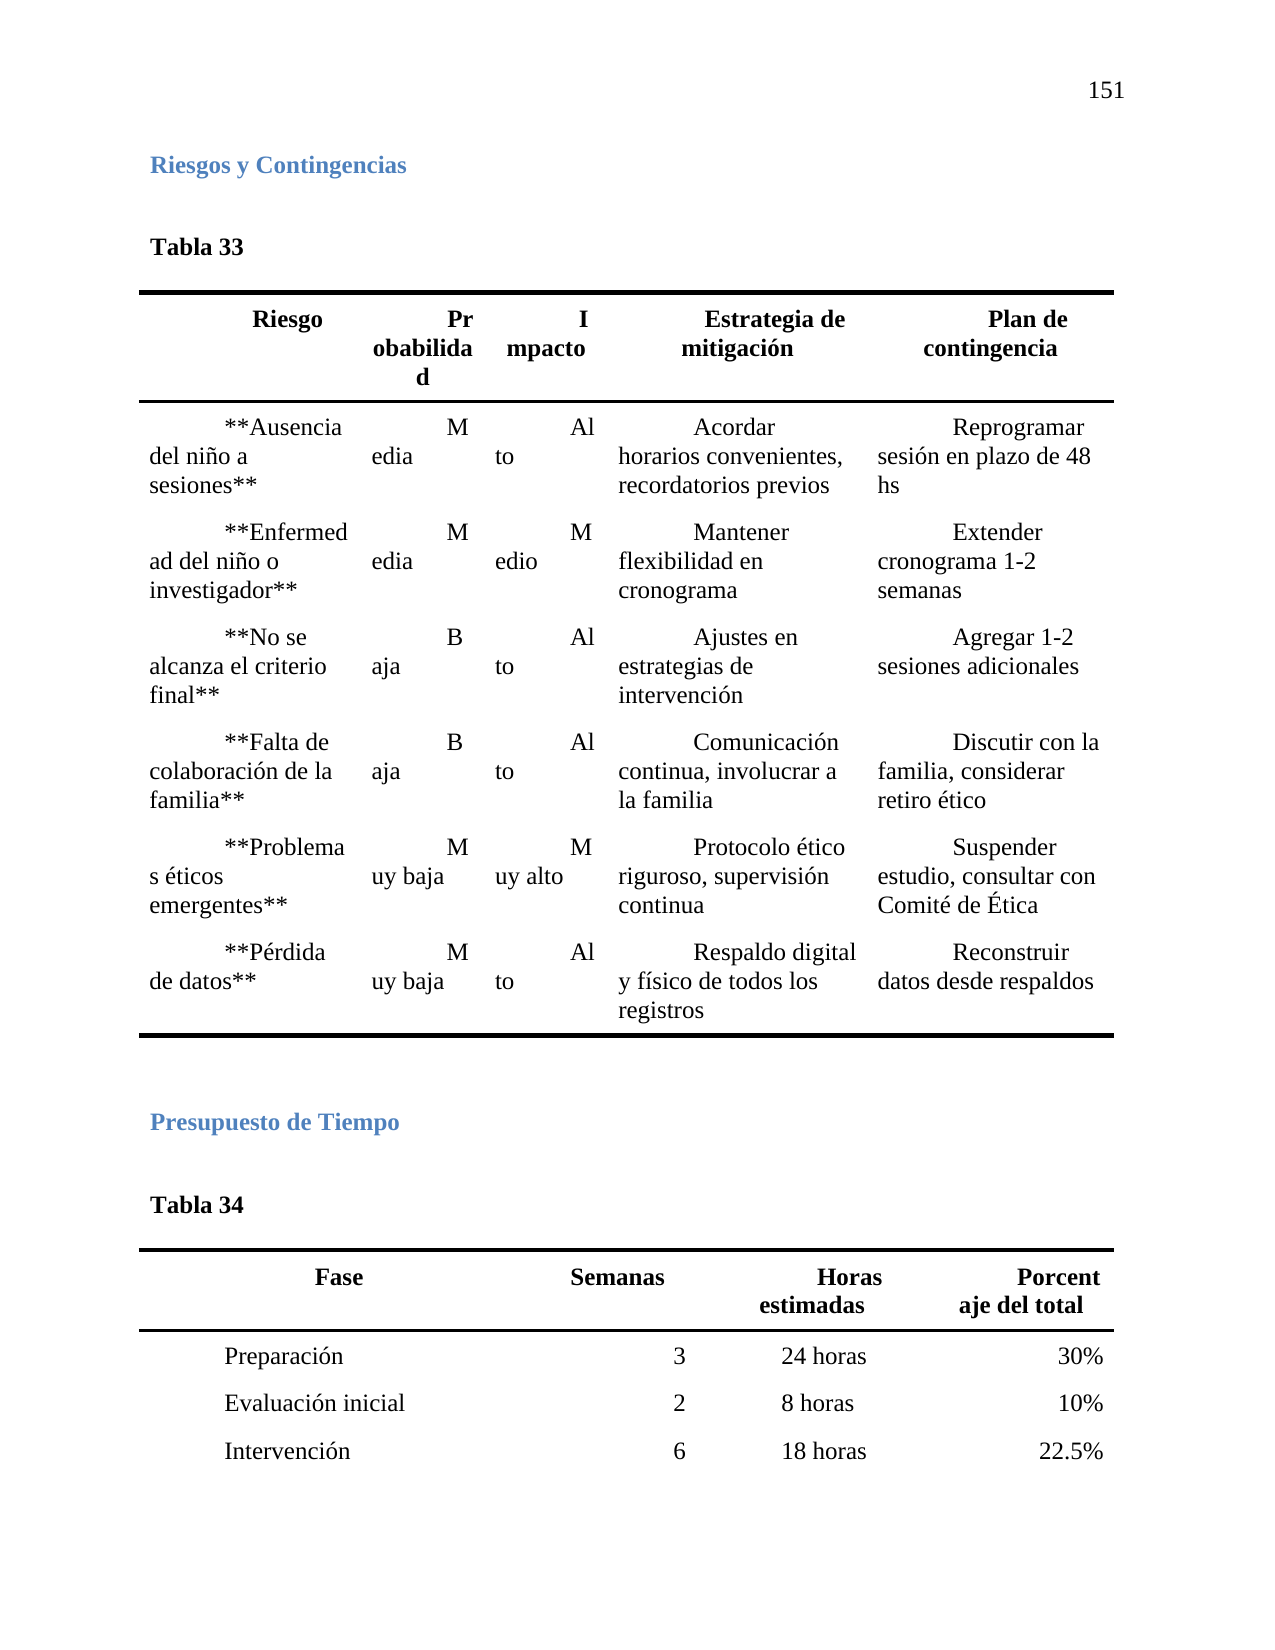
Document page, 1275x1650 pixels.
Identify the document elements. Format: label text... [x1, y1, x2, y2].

text Tabla 33 [150, 232, 1125, 261]
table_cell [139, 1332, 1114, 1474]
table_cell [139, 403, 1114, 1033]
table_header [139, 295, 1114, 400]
text Tabla 34 [150, 1190, 1125, 1219]
subtitle Riesgos y Contingencias [150, 150, 1125, 179]
subtitle Presupuesto de Tiempo [150, 1107, 1125, 1136]
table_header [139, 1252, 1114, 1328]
